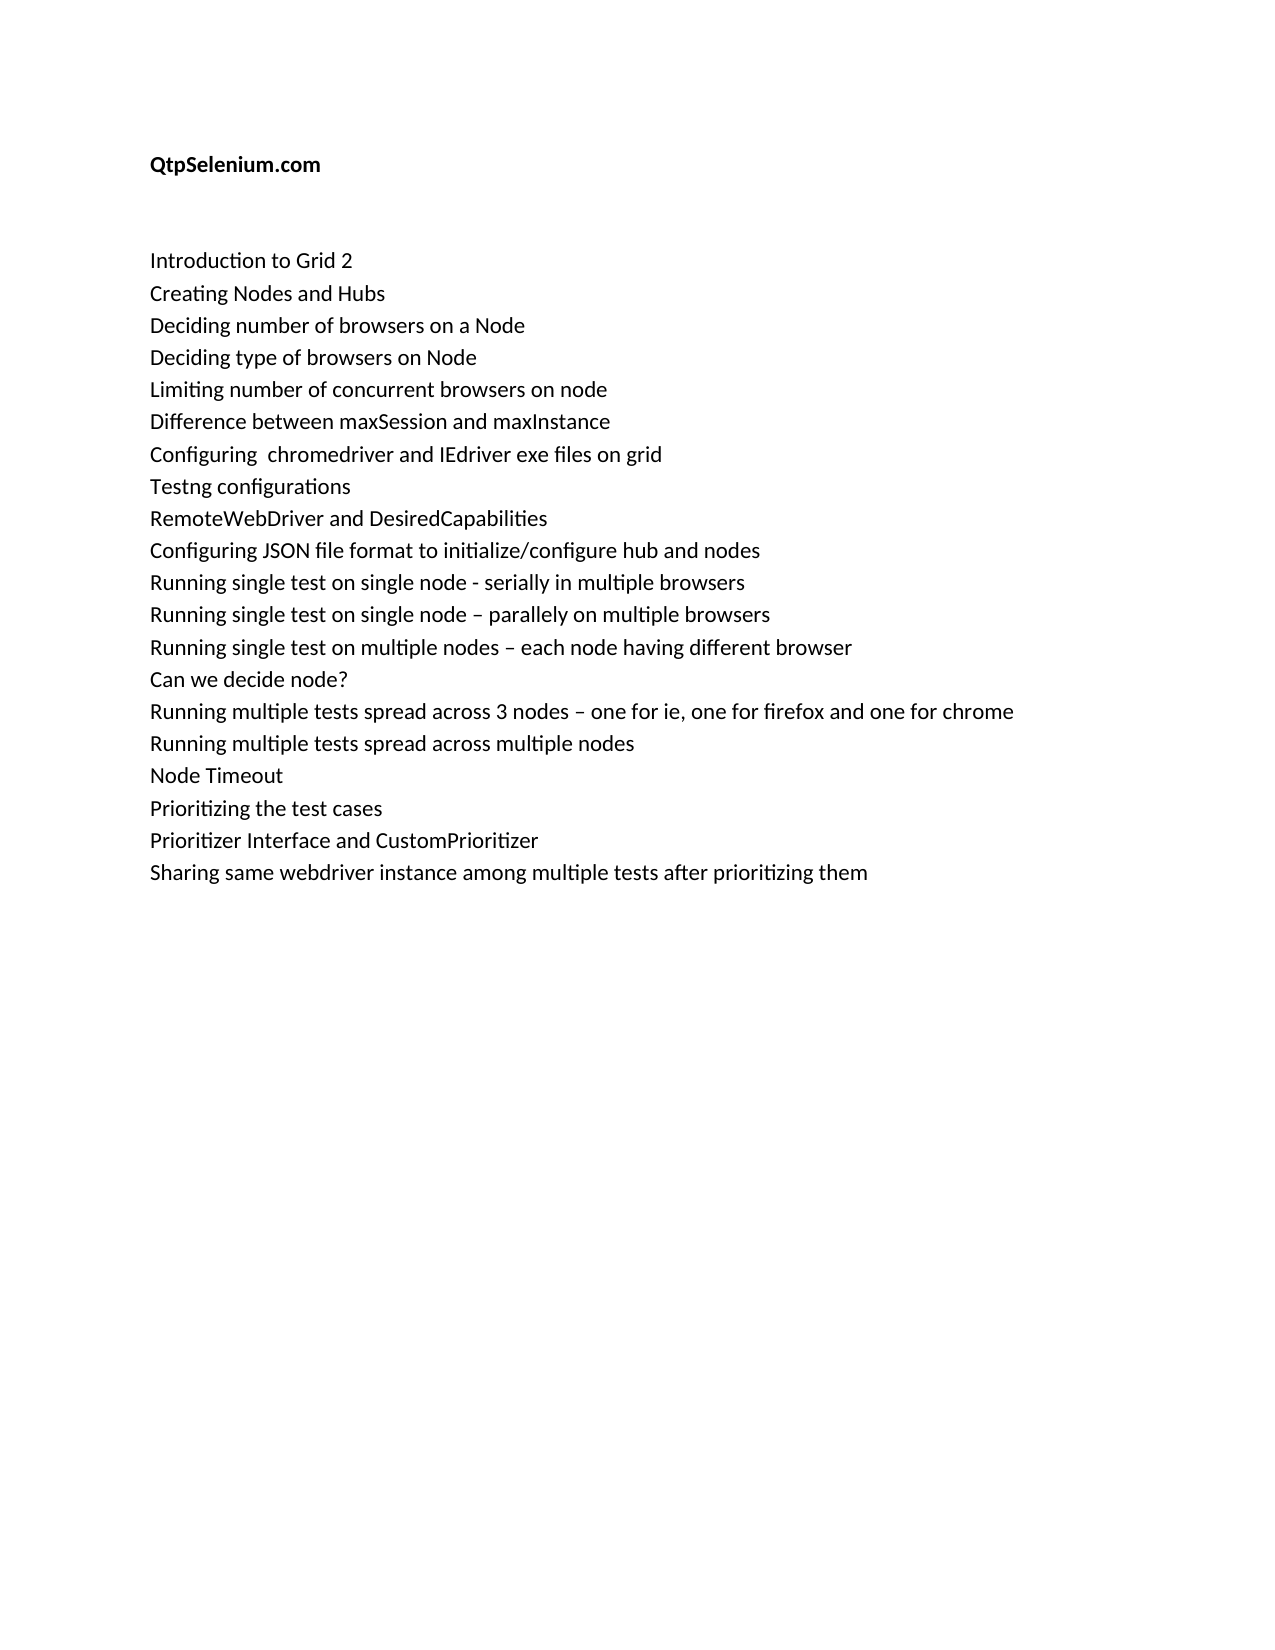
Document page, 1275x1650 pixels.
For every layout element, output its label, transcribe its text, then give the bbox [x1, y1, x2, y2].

text Limiting number of concurrent browsers on node [150, 375, 1125, 403]
text Running single test on single node – parallely on multiple browsers [150, 601, 1125, 629]
text Difference between maxSession and maxInstance [150, 407, 1125, 436]
text Running single test on multiple nodes – each node having different browser [150, 633, 1125, 661]
text Creating Nodes and Hubs [150, 279, 1125, 307]
text Running single test on single node - serially in multiple browsers [150, 568, 1125, 596]
text Testng configurations [150, 472, 1125, 500]
text Prioritizer Interface and CustomPrioritizer [150, 826, 1125, 854]
text QtpSelenium.com [150, 150, 1125, 178]
text Node Timeout [150, 762, 1125, 789]
text Can we decide node? [150, 665, 1125, 693]
text Running multiple tests spread across multiple nodes [150, 729, 1125, 757]
text Prioritizing the test cases [150, 794, 1125, 822]
text Introduction to Grid 2 [150, 247, 1125, 274]
text Configuring chromedriver and IEdriver exe files on grid [150, 440, 1125, 468]
text Running multiple tests spread across 3 nodes – one for ie, one for firefox and one for chrome [150, 697, 1125, 725]
text RemoteWebDriver and DesiredCapabilities [150, 504, 1125, 532]
text Sharing same webdriver instance among multiple tests after prioritizing them [150, 858, 1125, 886]
text Deciding type of browsers on Node [150, 343, 1125, 371]
text Deciding number of browsers on a Node [150, 311, 1125, 339]
text Configuring JSON file format to initialize/configure hub and nodes [150, 536, 1125, 564]
